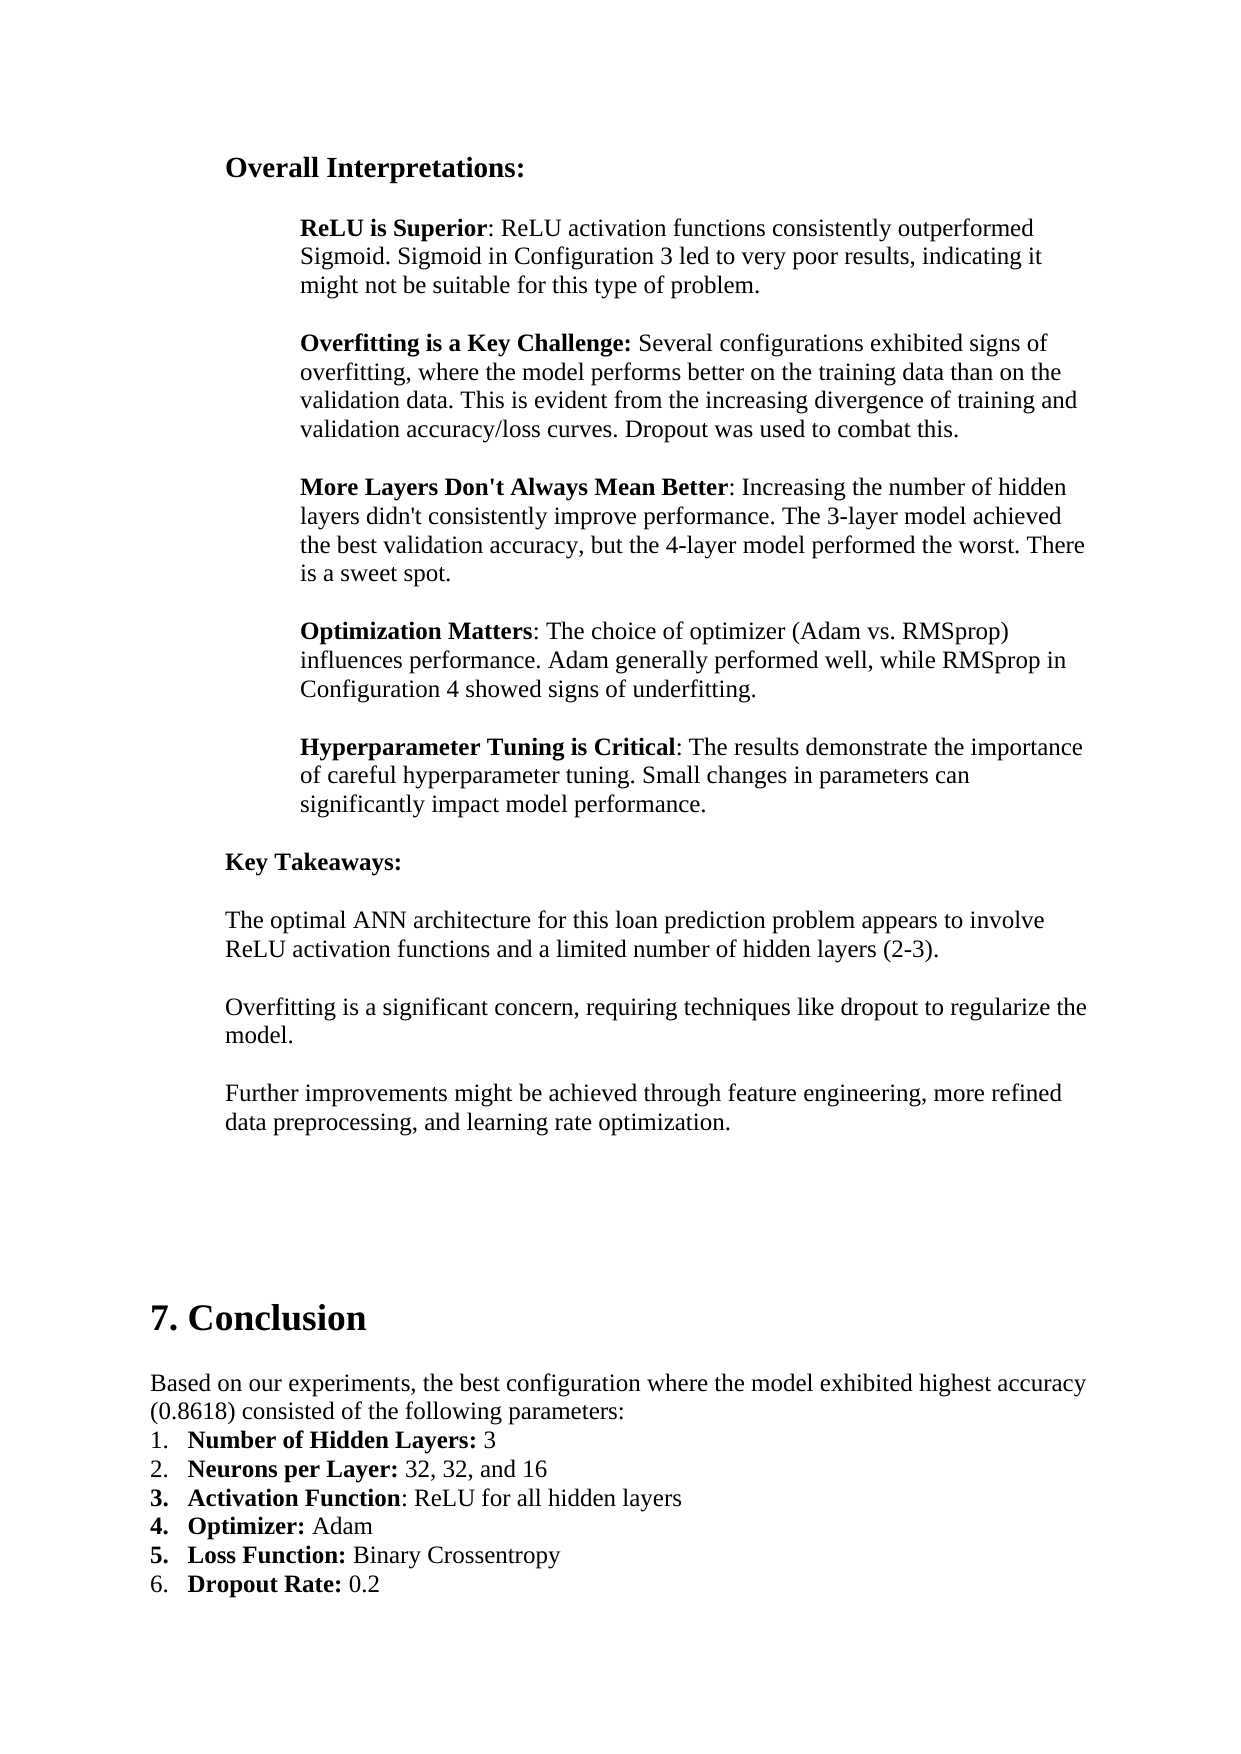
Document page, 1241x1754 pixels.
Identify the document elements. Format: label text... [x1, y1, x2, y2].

list Number of Hidden Layers: 3 [150, 1425, 1090, 1454]
text More Layers Don't Always Mean Better: Increasing the number of hidden layers didn't consistently improve performance. The 3-layer model achieved the best validation accuracy, but the 4-layer model performed the worst. There is a sweet spot. [300, 472, 1090, 587]
text Overfitting is a Key Challenge: Several configurations exhibited signs of overfitting, where the model performs better on the training data than on the validation data. This is evident from the increasing divergence of training and validation accuracy/loss curves. Dropout was used to combat this. [300, 328, 1090, 443]
text Based on our experiments, the best configuration where the model exhibited highest accuracy (0.8618) consisted of the following parameters: [150, 1368, 1090, 1425]
text The optimal ANN architecture for this loan prediction problem appears to involve ReLU activation functions and a limited number of hidden layers (2-3). [225, 905, 1090, 963]
list Loss Function: Binary Crossentropy [150, 1540, 1090, 1569]
list Neurons per Layer: 32, 32, and 16 [150, 1454, 1090, 1483]
text Further improvements might be achieved through feature engineering, more refined data preprocessing, and learning rate optimization. [225, 1078, 1090, 1136]
text 7. Conclusion [150, 1295, 1090, 1338]
text Overfitting is a significant concern, requiring techniques like dropout to regularize the model. [225, 992, 1090, 1049]
list Activation Function: ReLU for all hidden layers [150, 1483, 1090, 1511]
text Key Takeaways: [150, 847, 1090, 876]
text Optimization Matters: The choice of optimizer (Adam vs. RMSprop) influences performance. Adam generally performed well, while RMSprop in Configuration 4 showed signs of underfitting. [300, 616, 1090, 703]
text Overall Interpretations: [150, 150, 1090, 183]
text ReLU is Superior: ReLU activation functions consistently outperformed Sigmoid. Sigmoid in Configuration 3 led to very poor results, indicating it might not be suitable for this type of problem. [300, 213, 1090, 299]
list Optimizer: Adam [150, 1511, 1090, 1540]
text Hyperparameter Tuning is Critical: The results demonstrate the importance of careful hyperparameter tuning. Small changes in parameters can significantly impact model performance. [300, 732, 1090, 818]
list Dropout Rate: 0.2 [150, 1569, 1090, 1598]
